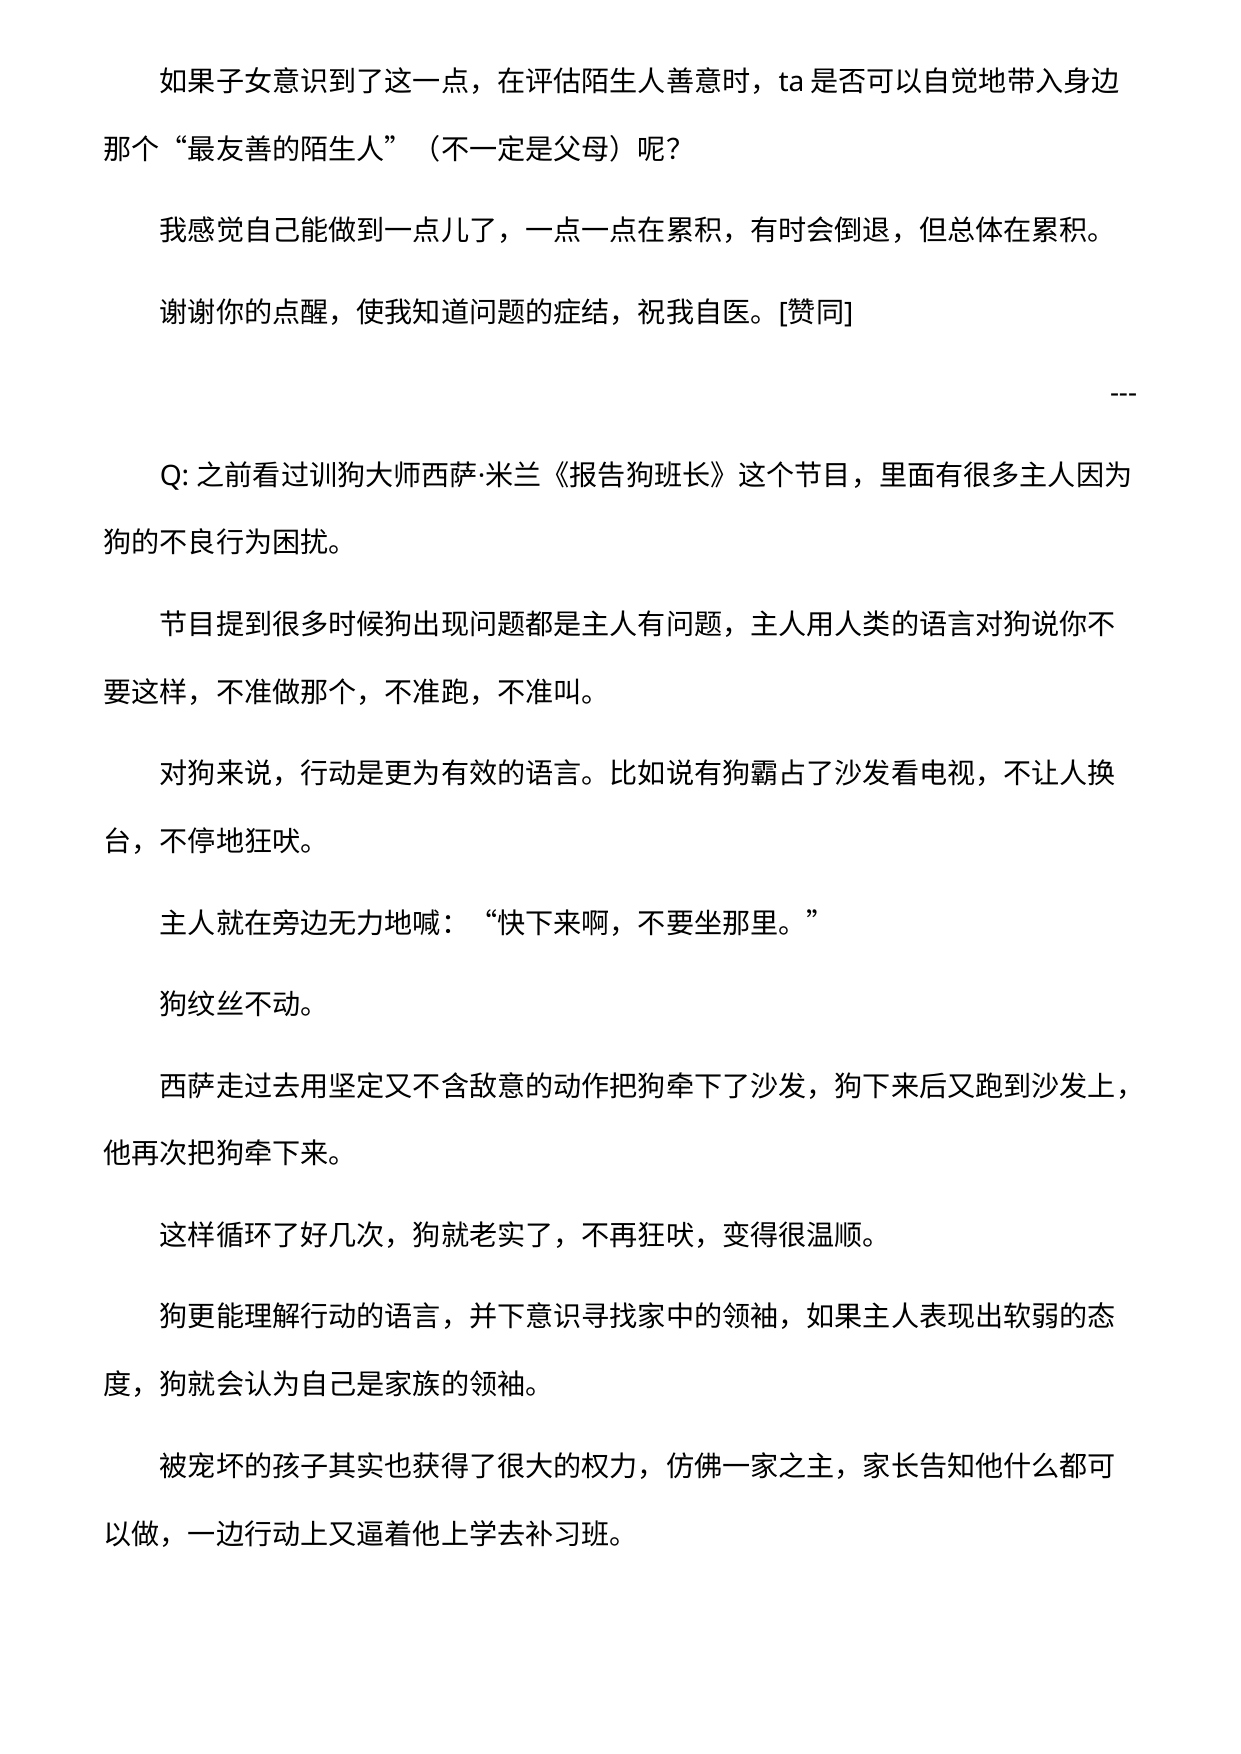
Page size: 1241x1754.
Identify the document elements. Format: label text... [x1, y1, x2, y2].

text 节目提到很多时候狗出现问题都是主人有问题，主人用人类的语言对狗说你不要这样，不准做那个，不准跑，不准叫。 [103, 588, 1137, 724]
text 如果子女意识到了这一点，在评估陌生人善意时，ta是否可以自觉地带入身边那个“最友善的陌生人”（不一定是父母）呢？ [103, 45, 1137, 181]
text 这样循环了好几次，狗就老实了，不再狂吠，变得很温顺。 [103, 1199, 1137, 1267]
text --- [103, 357, 1137, 425]
text 西萨走过去用坚定又不含敌意的动作把狗牵下了沙发，狗下来后又跑到沙发上，他再次把狗牵下来。 [103, 1050, 1137, 1186]
text 我感觉自己能做到一点儿了，一点一点在累积，有时会倒退，但总体在累积。 [103, 194, 1137, 262]
text 狗纹丝不动。 [103, 968, 1137, 1036]
text 狗更能理解行动的语言，并下意识寻找家中的领袖，如果主人表现出软弱的态度，狗就会认为自己是家族的领袖。 [103, 1281, 1137, 1416]
text 对狗来说，行动是更为有效的语言。比如说有狗霸占了沙发看电视，不让人换台，不停地狂吠。 [103, 737, 1137, 873]
text Q: 之前看过训狗大师西萨·米兰《报告狗班长》这个节目，里面有很多主人因为狗的不良行为困扰。 [103, 439, 1137, 574]
text 谢谢你的点醒，使我知道问题的症结，祝我自医。[赞同] [103, 276, 1137, 344]
text 被宠坏的孩子其实也获得了很大的权力，仿佛一家之主，家长告知他什么都可以做，一边行动上又逼着他上学去补习班。 [103, 1430, 1137, 1566]
text 主人就在旁边无力地喊：“快下来啊，不要坐那里。” [103, 887, 1137, 955]
